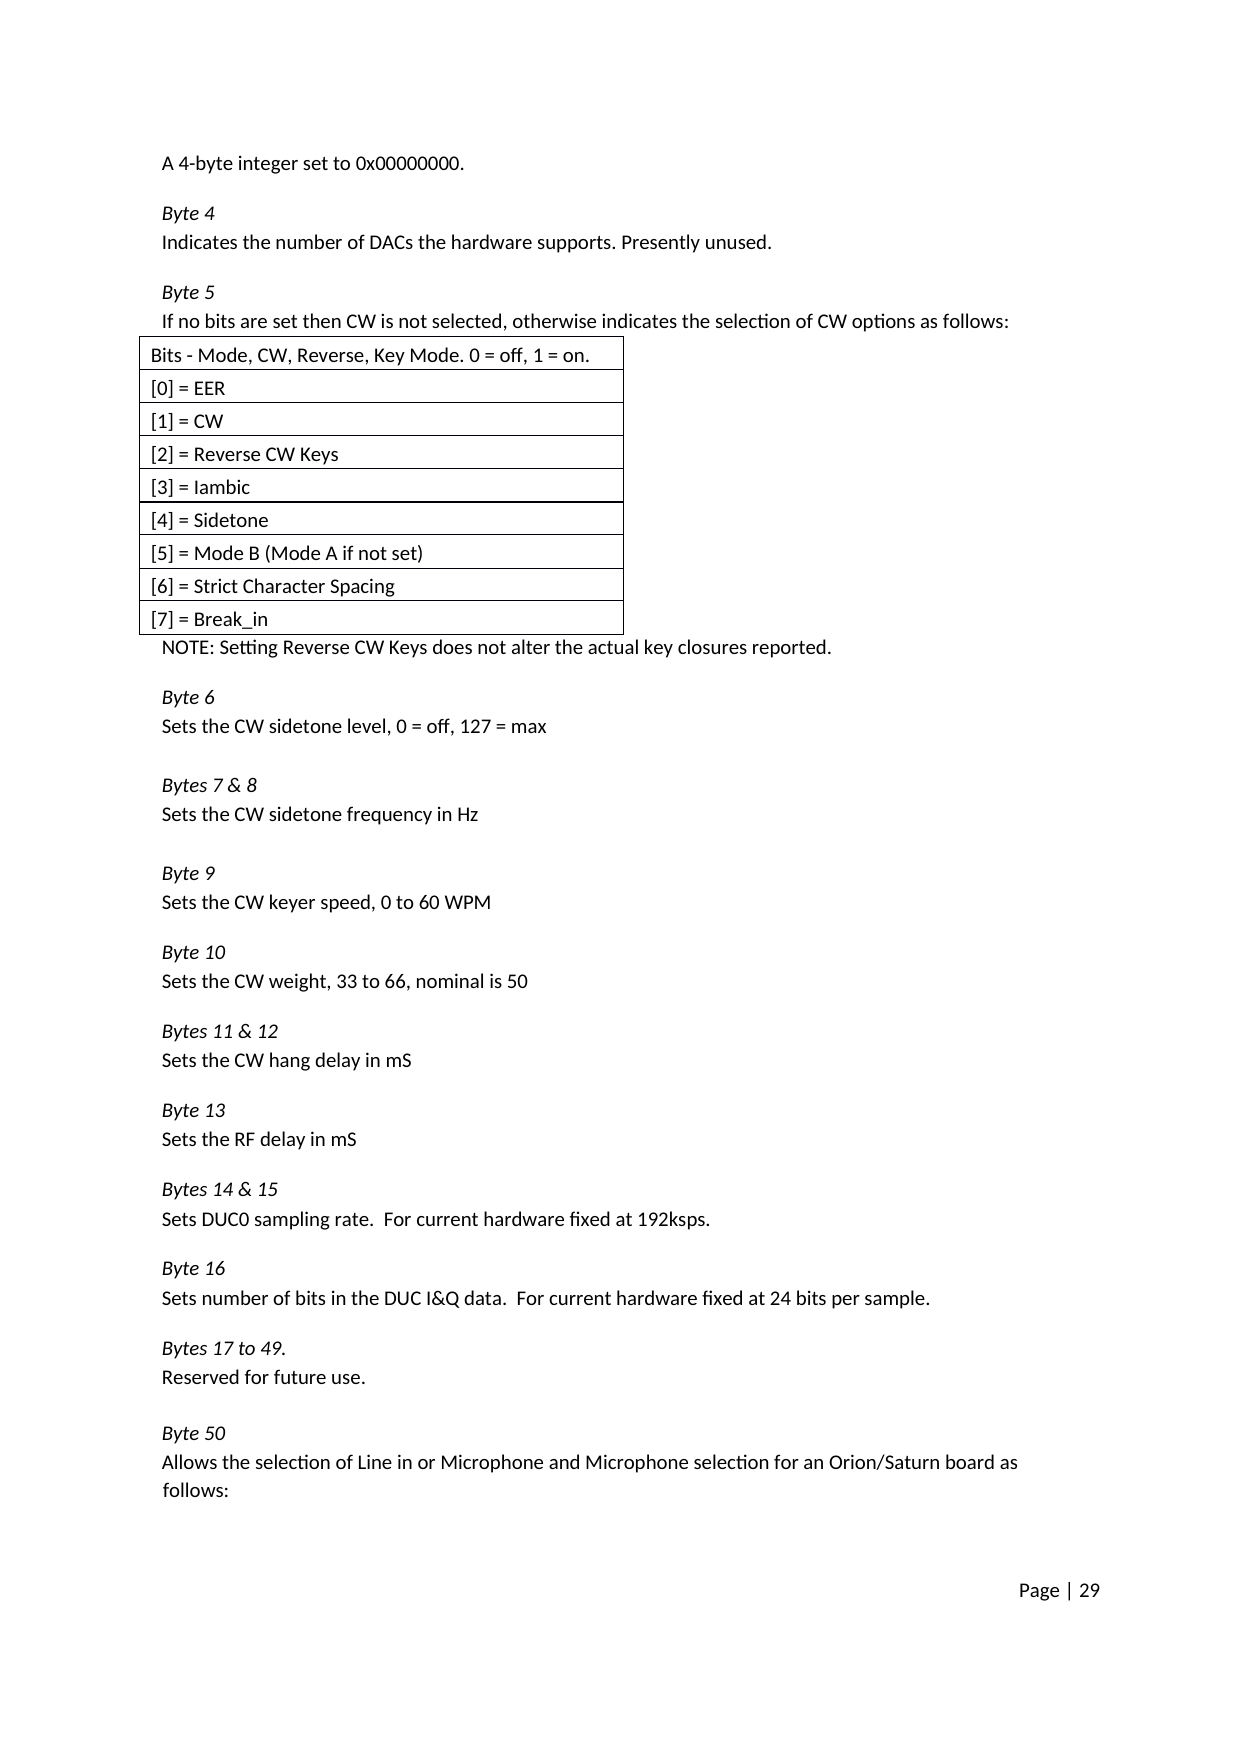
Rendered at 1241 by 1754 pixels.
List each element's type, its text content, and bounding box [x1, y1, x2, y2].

text Sets the CW keyer speed, 0 to 60 WPM [162, 889, 1090, 914]
text Byte 4 [162, 200, 1090, 225]
text Byte 16 [162, 1256, 1090, 1281]
table_cell [3] = Iambic [140, 469, 623, 501]
table_cell [1] = CW [140, 403, 623, 435]
text Sets the CW sidetone level, 0 = off, 127 = max [162, 714, 1090, 739]
text Byte 50 [162, 1420, 1090, 1446]
text If no bits are set then CW is not selected, otherwise indicates the selection of CW options as follows: [162, 308, 1090, 334]
text Byte 9 [162, 860, 1090, 885]
text Reserved for future use. [162, 1364, 1090, 1389]
text Byte 6 [162, 684, 1090, 710]
text Sets the CW sidetone frequency in Hz [162, 801, 1090, 827]
text A 4-byte integer set to 0x00000000. [162, 150, 1090, 175]
text Byte 5 [162, 279, 1090, 304]
text Byte 10 [162, 939, 1090, 964]
table_cell [7] = Break_in [140, 601, 623, 633]
table_header Bits - Mode, CW, Reverse, Key Mode. 0 = off, 1 = on. [140, 337, 623, 369]
table_cell [4] = Sidetone [140, 503, 623, 534]
table_cell [6] = Strict Character Spacing [140, 569, 623, 600]
text Sets DUC0 sampling rate. For current hardware fixed at 192ksps. [162, 1206, 1090, 1231]
text Bytes 17 to 49. [162, 1335, 1090, 1360]
table_cell [5] = Mode B (Mode A if not set) [140, 535, 623, 567]
text Indicates the number of DACs the hardware supports. Presently unused. [162, 229, 1090, 254]
text Bytes 14 & 15 [162, 1176, 1090, 1202]
text Bytes 11 & 12 [162, 1018, 1090, 1043]
text Bytes 7 & 8 [162, 772, 1090, 798]
text Sets number of bits in the DUC I&Q data. For current hardware fixed at 24 bits per sample. [162, 1285, 1090, 1310]
text Sets the CW hang delay in mS [162, 1047, 1090, 1073]
text Allows the selection of Line in or Microphone and Microphone selection for an Orion/Saturn board as follows: [162, 1449, 1090, 1503]
table_cell [0] = EER [140, 370, 623, 402]
table_cell [2] = Reverse CW Keys [140, 436, 623, 468]
text Byte 13 [162, 1097, 1090, 1123]
text Sets the RF delay in mS [162, 1127, 1090, 1152]
text Sets the CW weight, 33 to 66, nominal is 50 [162, 968, 1090, 994]
text NOTE: Setting Reverse CW Keys does not alter the actual key closures reported. [162, 634, 1090, 660]
